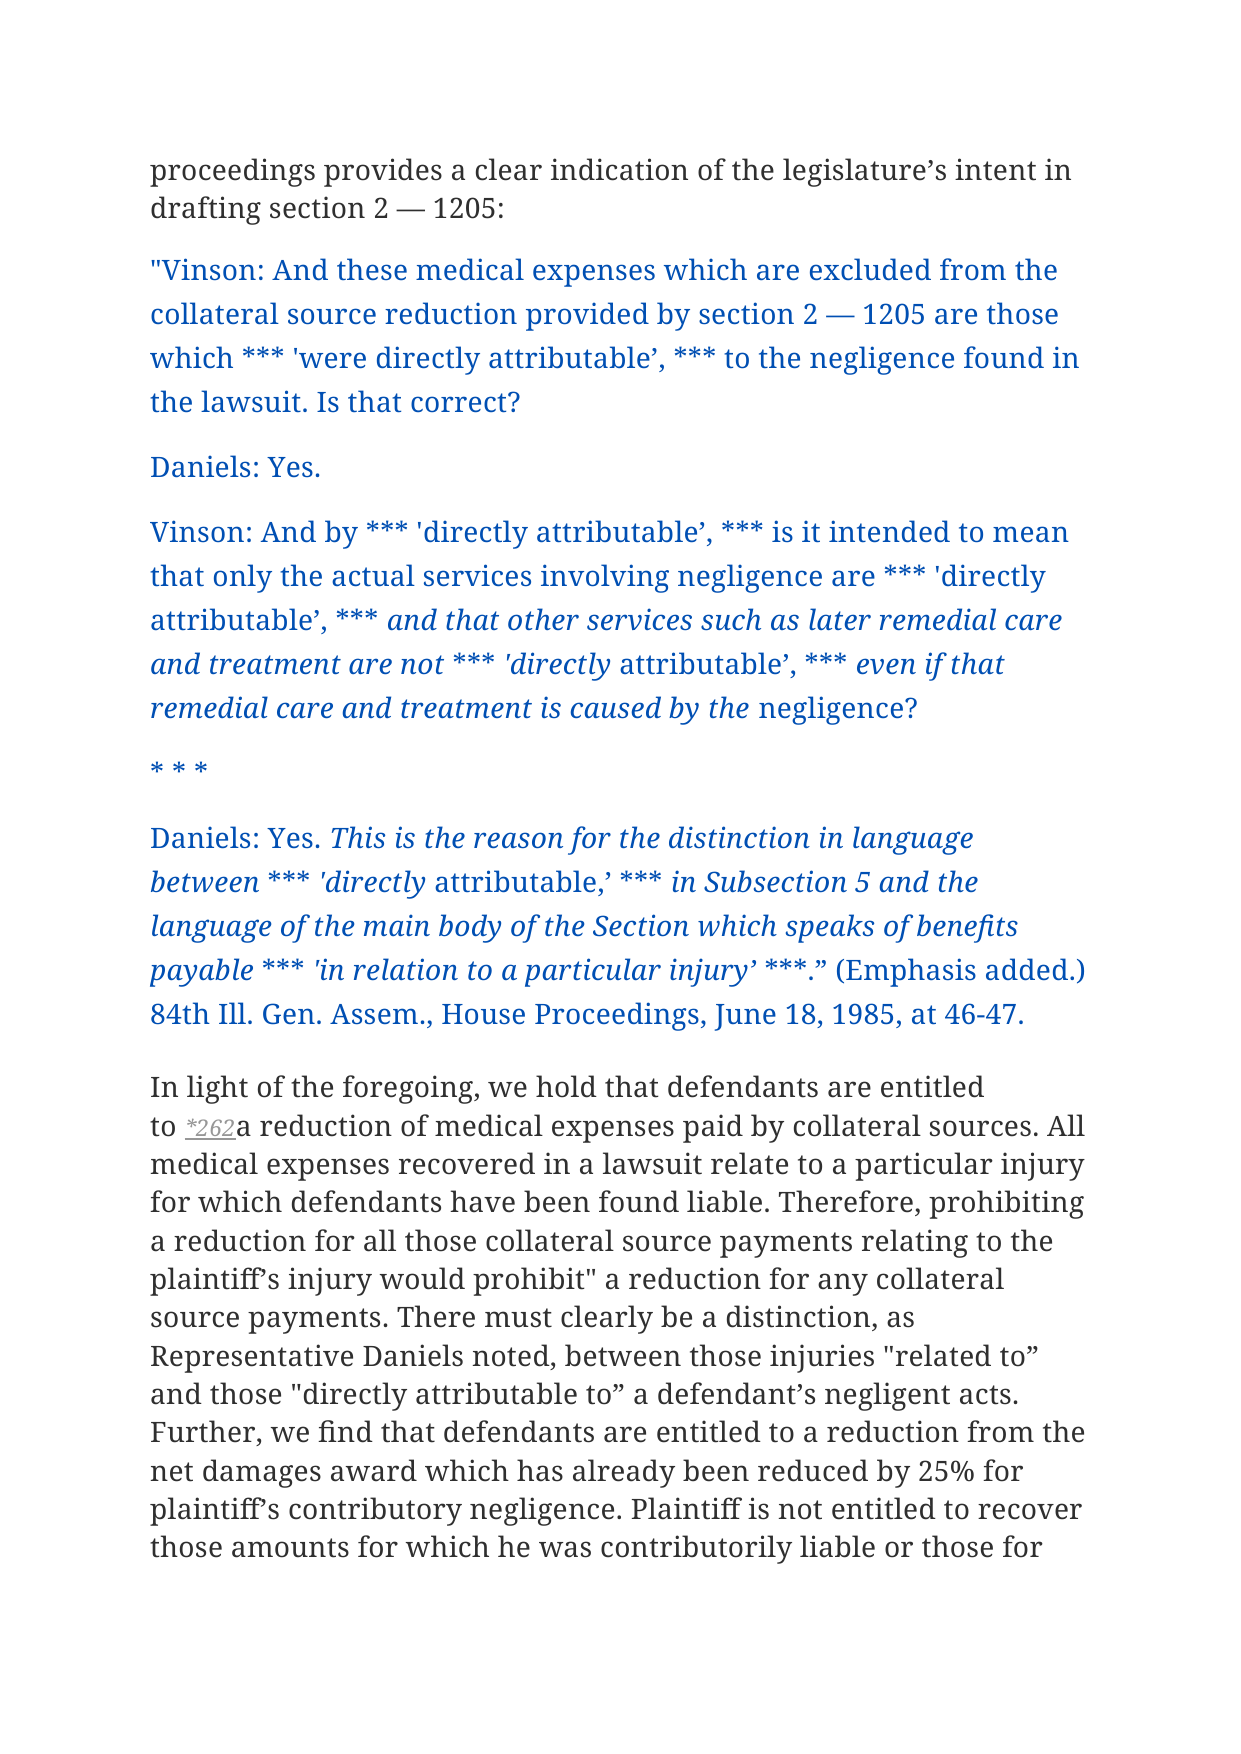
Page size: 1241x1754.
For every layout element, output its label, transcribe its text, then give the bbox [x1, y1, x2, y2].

text "Vinson: And these medical expenses which are excluded from the collateral source reduction provided by section 2 — 1205 are those which *** 'were directly attributable’, *** to the negligence found in the lawsuit. Is that correct? [150, 250, 1090, 421]
text Daniels: Yes. This is the reason for the distinction in language between *** 'directly attributable,’ *** in Subsection 5 and the language of the main body of the Section which speaks of benefits payable *** 'in relation to a particular injury’ ***.” (Emphasis added.) 84th Ill. Gen. Assem., House Proceedings, June 18, 1985, at 46-47. [150, 818, 1090, 1033]
text * * * [150, 753, 1090, 792]
text Vinson: And by *** 'directly attributable’, *** is it intended to mean that only the actual services involving negligence are *** 'directly attributable’, *** and that other services such as later remedial care and treatment are not *** 'directly attributable’, *** even if that remedial care and treatment is caused by the negligence? [150, 512, 1090, 727]
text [150, 1068, 1090, 1566]
text Daniels: Yes. [150, 447, 1090, 486]
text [150, 150, 1090, 227]
